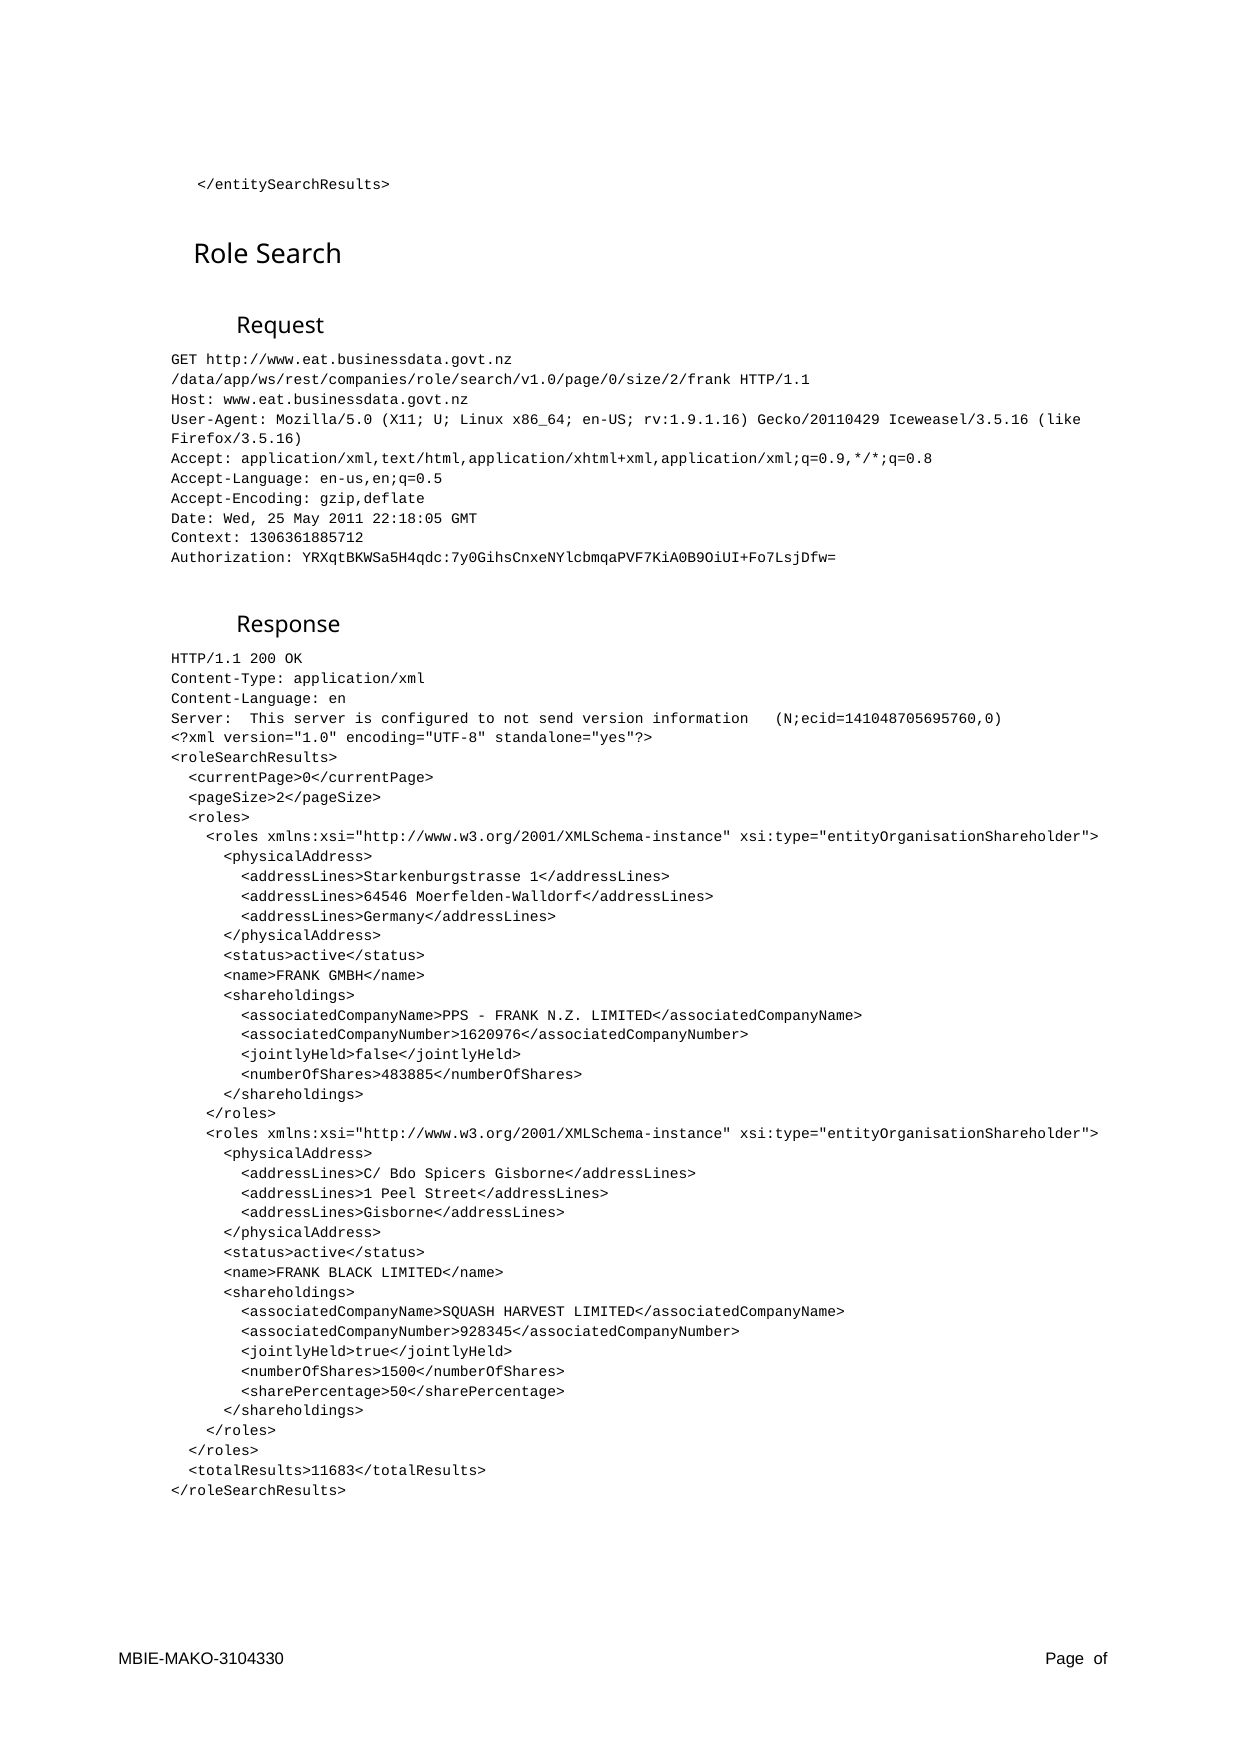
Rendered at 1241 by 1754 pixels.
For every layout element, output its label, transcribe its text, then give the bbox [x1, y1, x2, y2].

text <?xml version="1.0" encoding="UTF-8" standalone="yes"?> [171, 731, 1122, 747]
text </physicalAddress> [171, 1226, 1122, 1242]
subtitle Role Search [118, 234, 1122, 271]
text Accept: application/xml,text/html,application/xhtml+xml,application/xml;q=0.9,*/*;q=0.8 [171, 452, 1122, 468]
text <associatedCompanyNumber>928345</associatedCompanyNumber> [171, 1324, 1122, 1341]
text <roleSearchResults> [171, 751, 1122, 767]
text <addressLines>64546 Moerfelden-Walldorf</addressLines> [171, 889, 1122, 906]
text <roles xmlns:xsi="http://www.w3.org/2001/XMLSchema-instance" xsi:type="entityOrganisationShareholder"> [171, 830, 1122, 846]
text </roles> [171, 1107, 1122, 1123]
text <addressLines>Starkenburgstrasse 1</addressLines> [171, 869, 1122, 886]
text <jointlyHeld>true</jointlyHeld> [171, 1344, 1122, 1361]
text <shareholdings> [171, 1285, 1122, 1301]
text <addressLines>Germany</addressLines> [171, 909, 1122, 925]
text /data/app/ws/rest/companies/role/search/v1.0/page/0/size/2/frank HTTP/1.1 [171, 372, 1122, 389]
text <pageSize>2</pageSize> [171, 790, 1122, 807]
text <associatedCompanyNumber>1620976</associatedCompanyNumber> [171, 1028, 1122, 1044]
text Date: Wed, 25 May 2011 22:18:05 GMT [171, 511, 1122, 527]
text Content-Language: en [171, 691, 1122, 708]
text <addressLines>Gisborne</addressLines> [171, 1206, 1122, 1222]
text </entitySearchResults> [171, 177, 1122, 194]
text </physicalAddress> [171, 929, 1122, 945]
text <physicalAddress> [171, 1146, 1122, 1163]
text Accept-Encoding: gzip,deflate [171, 491, 1122, 508]
text </roleSearchResults> [171, 1483, 1122, 1499]
text Content-Type: application/xml [171, 671, 1122, 688]
text <currentPage>0</currentPage> [171, 770, 1122, 787]
text <addressLines>C/ Bdo Spicers Gisborne</addressLines> [171, 1166, 1122, 1183]
text <roles xmlns:xsi="http://www.w3.org/2001/XMLSchema-instance" xsi:type="entityOrganisationShareholder"> [171, 1127, 1122, 1143]
text </roles> [171, 1443, 1122, 1460]
text <status>active</status> [171, 1245, 1122, 1262]
text HTTP/1.1 200 OK [171, 652, 1122, 668]
text <jointlyHeld>false</jointlyHeld> [171, 1047, 1122, 1064]
text GET http://www.eat.businessdata.govt.nz [171, 353, 1122, 369]
text Accept-Language: en-us,en;q=0.5 [171, 471, 1122, 488]
text <shareholdings> [171, 988, 1122, 1004]
text Context: 1306361885712 [171, 531, 1122, 547]
text <name>FRANK BLACK LIMITED</name> [171, 1265, 1122, 1282]
text </shareholdings> [171, 1404, 1122, 1420]
text User-Agent: Mozilla/5.0 (X11; U; Linux x86_64; en-US; rv:1.9.1.16) Gecko/20110429 Iceweasel/3.5.16 (like Firefox/3.5.16) [171, 412, 1122, 448]
text <name>FRANK GMBH</name> [171, 968, 1122, 985]
text <addressLines>1 Peel Street</addressLines> [171, 1186, 1122, 1202]
text <physicalAddress> [171, 849, 1122, 866]
text <numberOfShares>483885</numberOfShares> [171, 1067, 1122, 1084]
text <roles> [171, 810, 1122, 826]
text <numberOfShares>1500</numberOfShares> [171, 1364, 1122, 1381]
text <associatedCompanyName>SQUASH HARVEST LIMITED</associatedCompanyName> [171, 1305, 1122, 1321]
text <status>active</status> [171, 948, 1122, 965]
text </shareholdings> [171, 1087, 1122, 1103]
text <sharePercentage>50</sharePercentage> [171, 1384, 1122, 1400]
text Server: This server is configured to not send version information (N;ecid=141048705695760,0) [171, 711, 1122, 727]
text <totalResults>11683</totalResults> [171, 1463, 1122, 1479]
text Authorization: YRXqtBKWSa5H4qdc:7y0GihsCnxeNYlcbmqaPVF7KiA0B9OiUI+Fo7LsjDfw= [171, 551, 1122, 567]
text Host: www.eat.businessdata.govt.nz [171, 392, 1122, 409]
subtitle Request [118, 309, 1122, 340]
text <associatedCompanyName>PPS - FRANK N.Z. LIMITED</associatedCompanyName> [171, 1008, 1122, 1024]
text </roles> [171, 1423, 1122, 1440]
subtitle Response [118, 608, 1122, 639]
